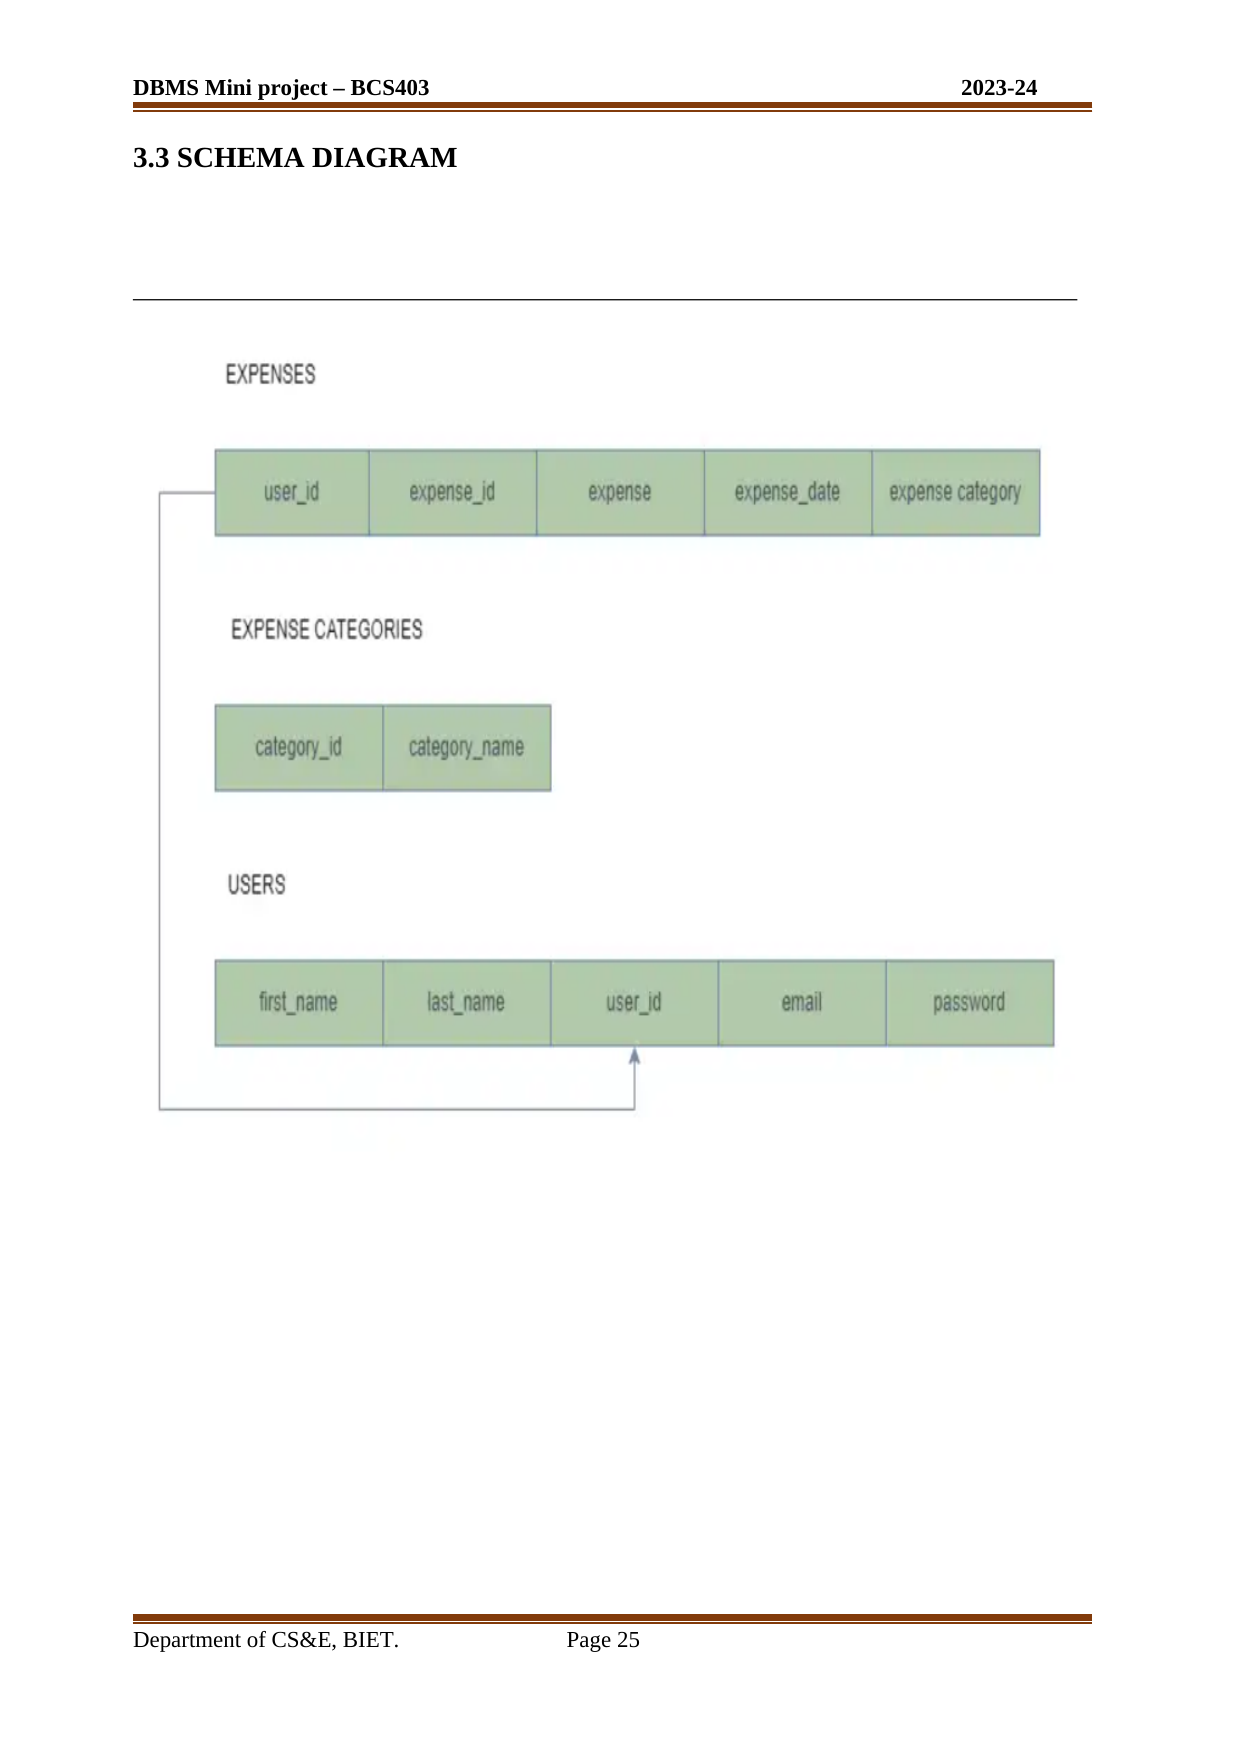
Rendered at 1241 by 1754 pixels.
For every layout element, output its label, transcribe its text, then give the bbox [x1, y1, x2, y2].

text 3.3 SCHEMA DIAGRAM [133, 140, 1064, 173]
picture [132, 299, 1078, 1162]
